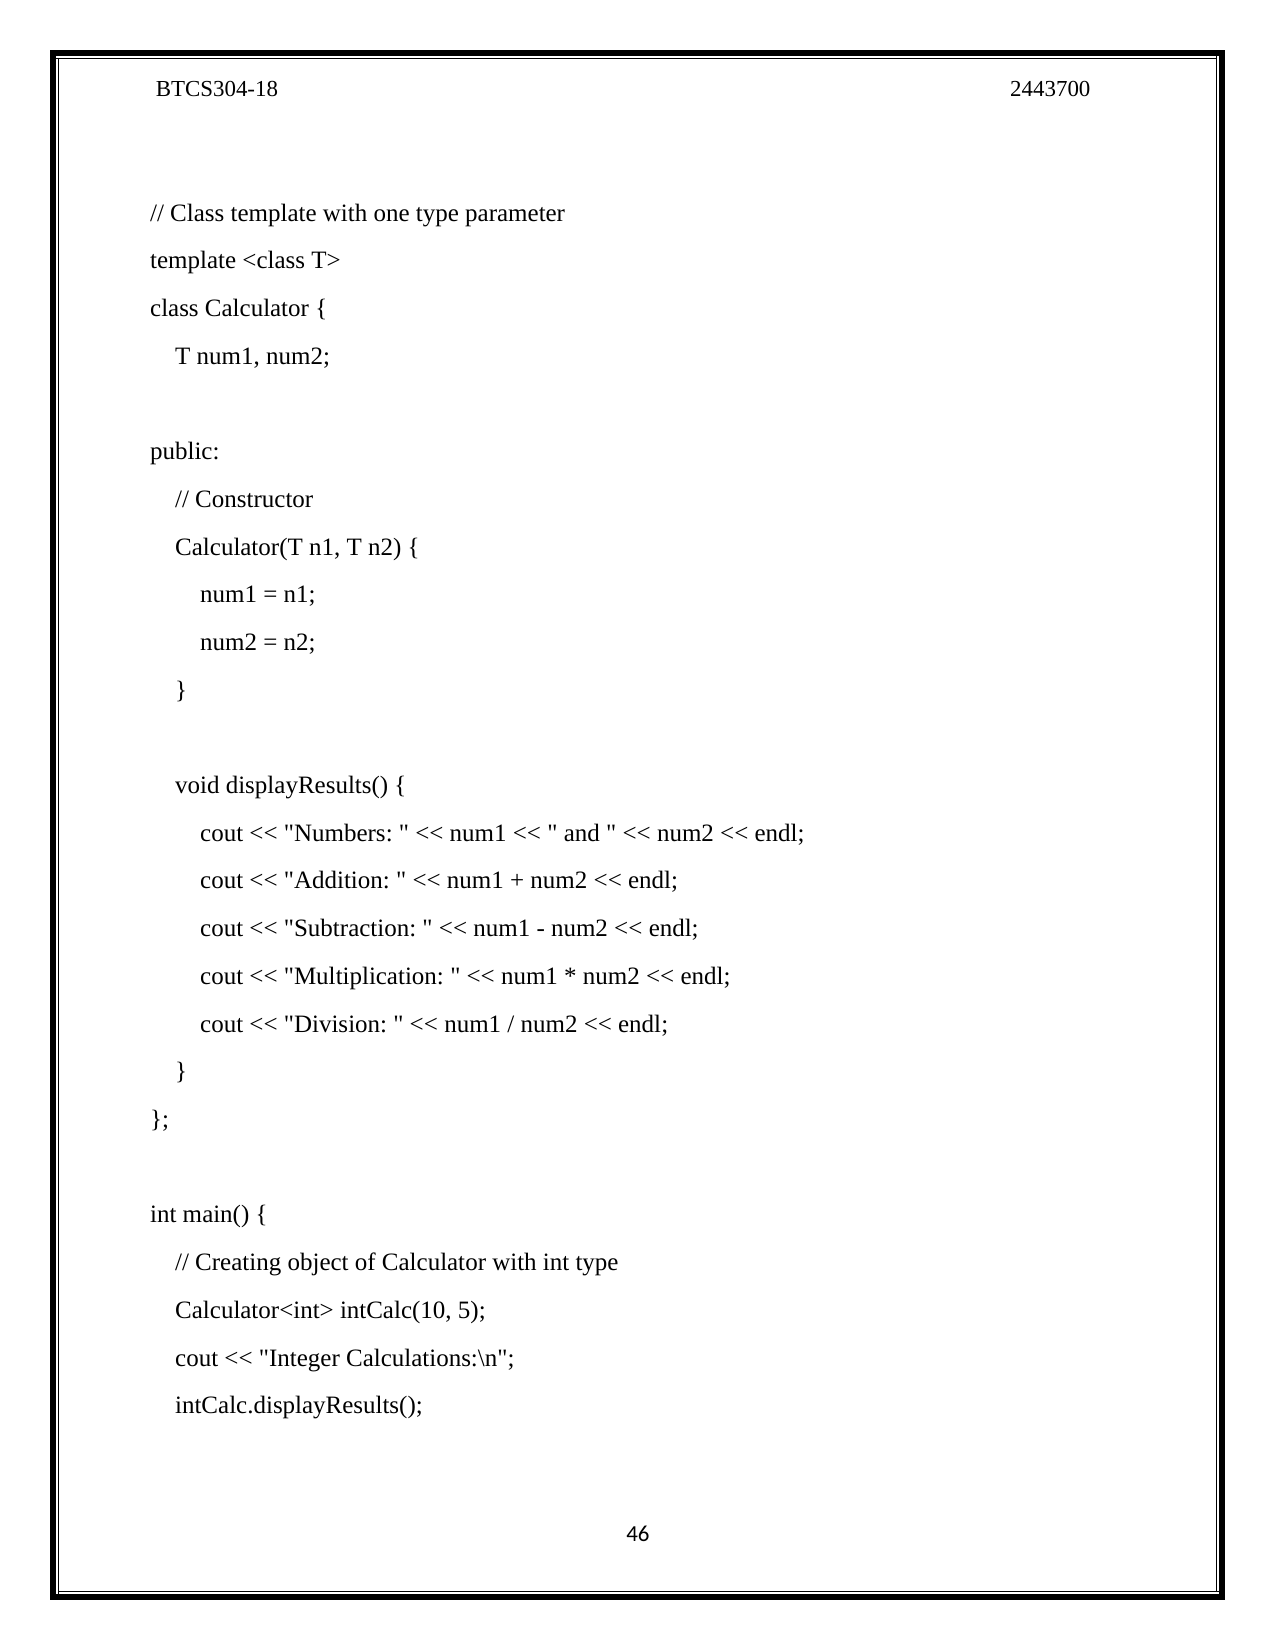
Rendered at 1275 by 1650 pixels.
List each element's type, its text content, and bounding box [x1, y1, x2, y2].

text cout << "Multiplication: " << num1 * num2 << endl; [150, 961, 1125, 990]
text // Creating object of Calculator with int type [150, 1247, 1125, 1276]
text // Constructor [150, 484, 1125, 513]
text } [150, 1056, 1125, 1085]
text cout << "Subtraction: " << num1 - num2 << endl; [150, 913, 1125, 942]
text } [150, 675, 1125, 703]
text class Calculator { [150, 293, 1125, 322]
text intCalc.displayResults(); [150, 1390, 1125, 1419]
text cout << "Numbers: " << num1 << " and " << num2 << endl; [150, 818, 1125, 847]
text void displayResults() { [150, 770, 1125, 799]
text int main() { [150, 1199, 1125, 1228]
text public: [150, 436, 1125, 465]
text Calculator<int> intCalc(10, 5); [150, 1295, 1125, 1324]
text }; [150, 1104, 1125, 1133]
text num2 = n2; [150, 627, 1125, 656]
text cout << "Integer Calculations:\n"; [150, 1343, 1125, 1371]
text template <class T> [150, 245, 1125, 274]
text cout << "Addition: " << num1 + num2 << endl; [150, 866, 1125, 894]
text cout << "Division: " << num1 / num2 << endl; [150, 1009, 1125, 1037]
text num1 = n1; [150, 579, 1125, 608]
text Calculator(T n1, T n2) { [150, 532, 1125, 560]
text T num1, num2; [150, 341, 1125, 369]
text // Class template with one type parameter [150, 198, 1125, 226]
